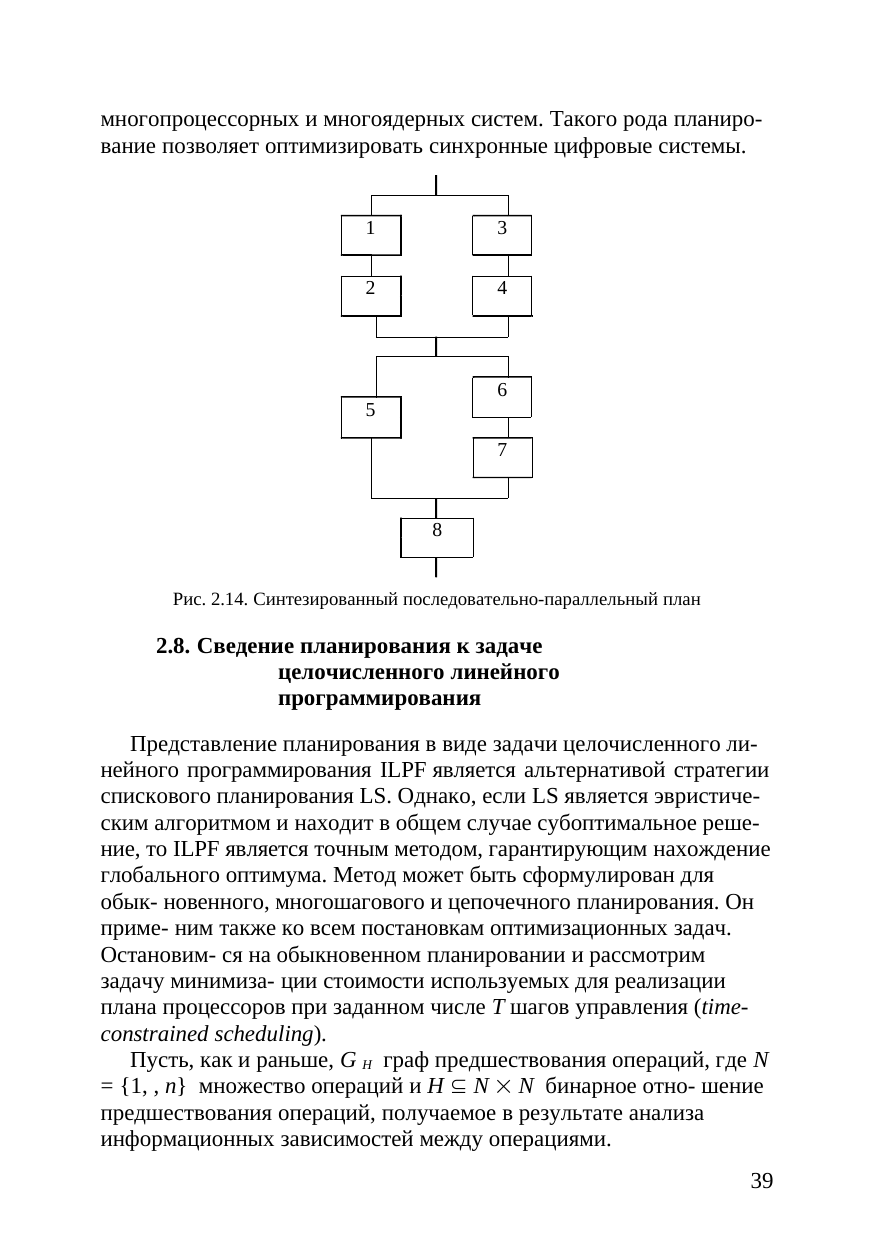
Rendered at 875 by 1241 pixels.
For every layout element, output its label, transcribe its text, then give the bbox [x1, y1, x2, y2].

text Рис. 2.14. Синтезированный последовательно-параллельный план [85, 182, 788, 610]
text 39 [85, 1167, 773, 1193]
text Представление планирования в виде задачи целочисленного ли- нейного программирования ILPF является альтернативой стратегии спискового планирования LS. Однако, если LS является эвристиче- ским алгоритмом и находит в общем случае субоптимальное реше- ние, то ILPF является точным методом, гарантирующим нахождение глобального оптимума. Метод может быть сформулирован для обык- новенного, многошагового и цепочечного планирования. Он приме- ним также ко всем постановкам оптимизационных задач. Остановим- ся на обыкновенном планировании и рассмотрим задачу минимиза- ции стоимости используемых для реализации плана процессоров при заданном числе T шагов управления (time-constrained scheduling). [100, 730, 773, 1046]
text многопроцессорных и многоядерных систем. Такого рода планиро- вание позволяет оптимизировать синхронные цифровые системы. [100, 106, 793, 158]
subtitle Сведение планирования к задаче целочисленного линейного программирования [156, 632, 713, 711]
text Пусть, как и раньше, G H  граф предшествования операций, где N = {1, , n}  множество операций и H  N  N  бинарное отно- шение предшествования операций, получаемое в результате анализа информационных зависимостей между операциями. [100, 1046, 772, 1151]
